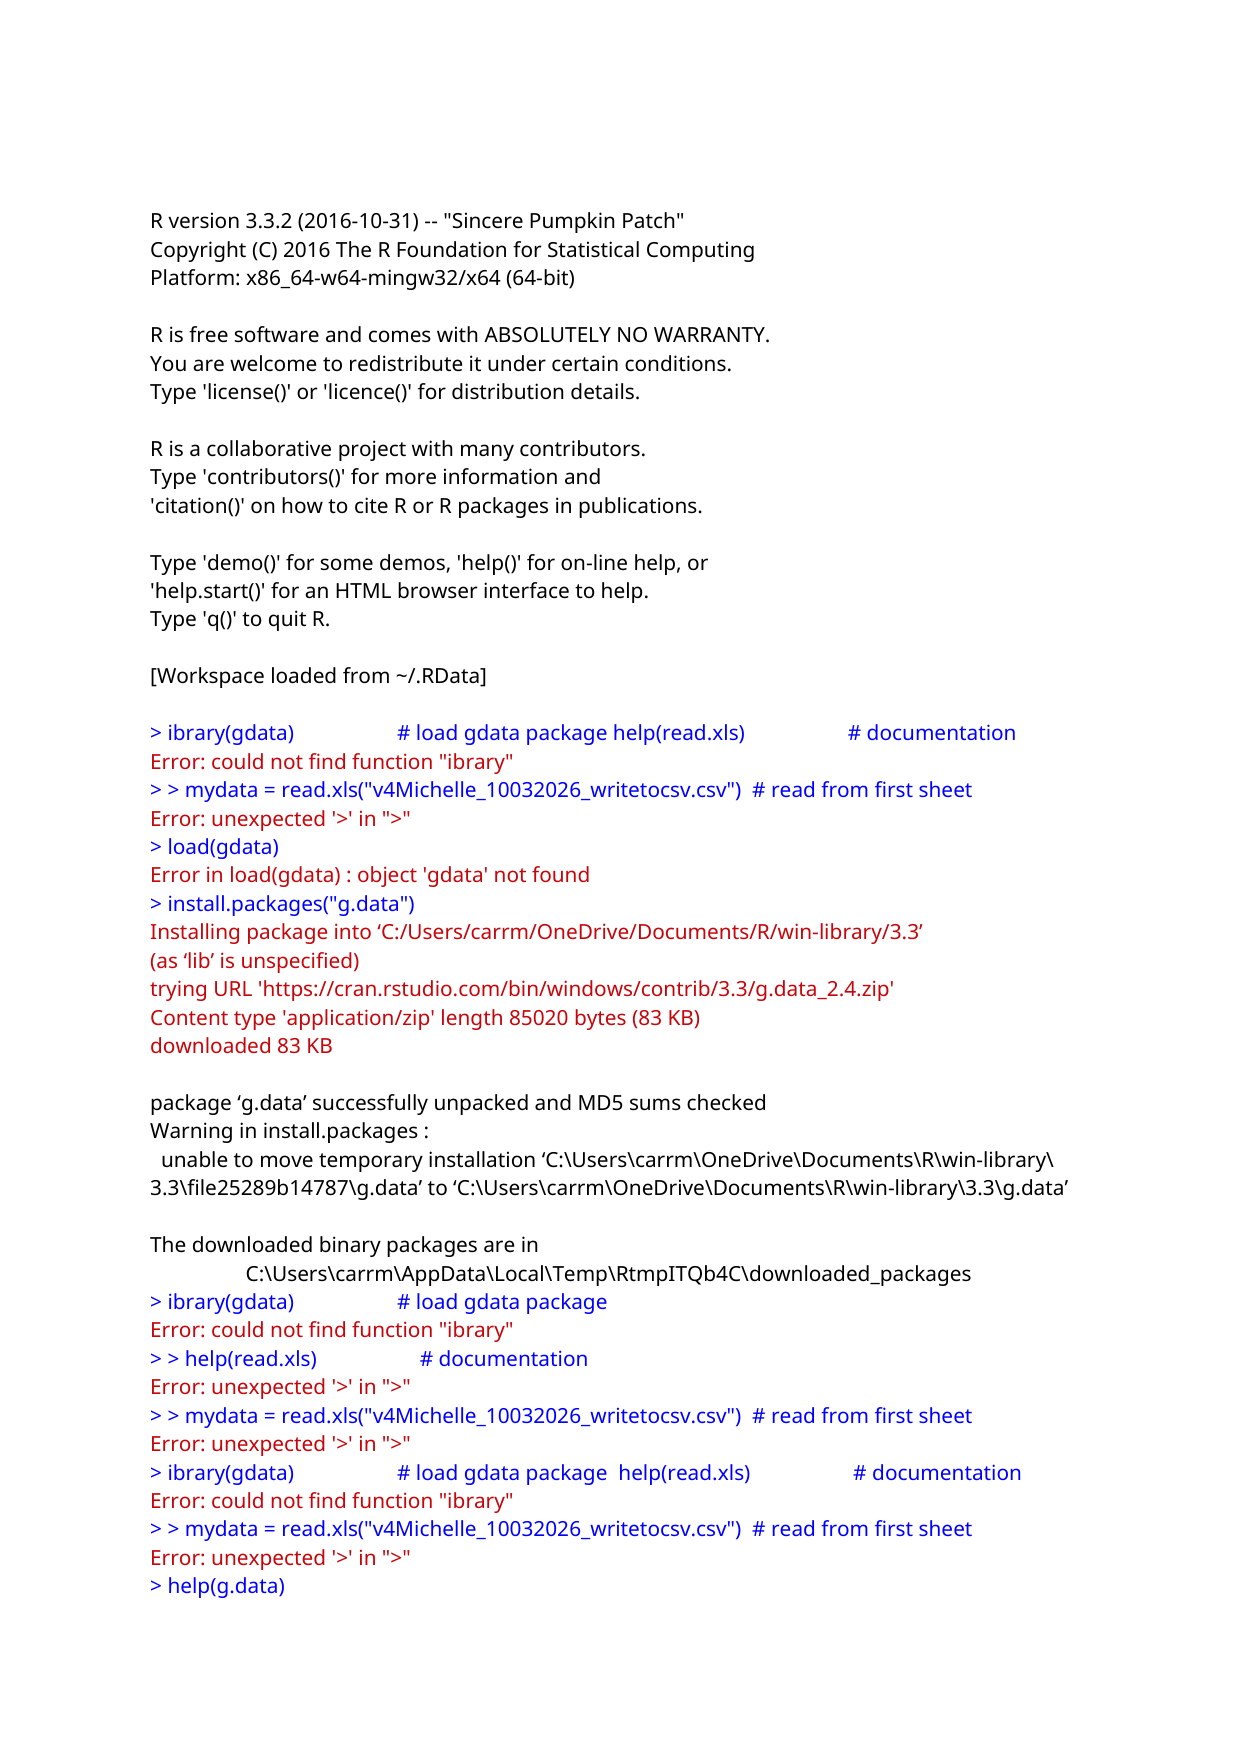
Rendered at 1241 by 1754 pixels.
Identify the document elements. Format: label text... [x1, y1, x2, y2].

text Type 'contributors()' for more information and [150, 462, 1090, 491]
text 'help.start()' for an HTML browser interface to help. [150, 576, 1090, 604]
text Platform: x86_64-w64-mingw32/x64 (64-bit) [150, 263, 1090, 292]
text The downloaded binary packages are in [150, 1230, 1090, 1259]
text Installing package into ‘C:/Users/carrm/OneDrive/Documents/R/win-library/3.3’ [150, 917, 1090, 946]
text Error: unexpected '>' in ">" [150, 804, 1090, 832]
text Error: could not find function "ibrary" [150, 1316, 1090, 1344]
text Error: could not find function "ibrary" [150, 1486, 1090, 1514]
text > install.packages("g.data") [150, 889, 1090, 917]
text downloaded 83 KB [150, 1031, 1090, 1059]
text You are welcome to redistribute it under certain conditions. [150, 349, 1090, 377]
text [Workspace loaded from ~/.RData] [150, 661, 1090, 690]
text > > help(read.xls) # documentation [150, 1344, 1090, 1372]
text > > mydata = read.xls("v4Michelle_10032026_writetocsv.csv") # read from first sheet [150, 1514, 1090, 1543]
text Copyright (C) 2016 The R Foundation for Statistical Computing [150, 235, 1090, 263]
text R is a collaborative project with many contributors. [150, 434, 1090, 462]
text > load(gdata) [150, 832, 1090, 861]
text Error: unexpected '>' in ">" [150, 1543, 1090, 1571]
text Type 'license()' or 'licence()' for distribution details. [150, 377, 1090, 406]
text > > mydata = read.xls("v4Michelle_10032026_writetocsv.csv") # read from first sheet [150, 1401, 1090, 1429]
text trying URL 'https://cran.rstudio.com/bin/windows/contrib/3.3/g.data_2.4.zip' [150, 974, 1090, 1003]
text Warning in install.packages : [150, 1116, 1090, 1145]
text C:\Users\carrm\AppData\Local\Temp\RtmpITQb4C\downloaded_packages [150, 1259, 1090, 1287]
text R is free software and comes with ABSOLUTELY NO WARRANTY. [150, 320, 1090, 349]
text package ‘g.data’ successfully unpacked and MD5 sums checked [150, 1088, 1090, 1116]
text Error: unexpected '>' in ">" [150, 1429, 1090, 1458]
text > ibrary(gdata) # load gdata package help(read.xls) # documentation [150, 1458, 1090, 1486]
text > ibrary(gdata) # load gdata package [150, 1287, 1090, 1316]
text > ibrary(gdata) # load gdata package help(read.xls) # documentation [150, 718, 1090, 747]
text > help(g.data) [150, 1571, 1090, 1600]
text Error: could not find function "ibrary" [150, 747, 1090, 775]
text Type 'demo()' for some demos, 'help()' for on-line help, or [150, 548, 1090, 576]
text Error: unexpected '>' in ">" [150, 1372, 1090, 1401]
text unable to move temporary installation ‘C:\Users\carrm\OneDrive\Documents\R\win-library\3.3\file25289b14787\g.data’ to ‘C:\Users\carrm\OneDrive\Documents\R\win-library\3.3\g.data’ [150, 1145, 1090, 1202]
text > > mydata = read.xls("v4Michelle_10032026_writetocsv.csv") # read from first sheet [150, 775, 1090, 804]
text (as ‘lib’ is unspecified) [150, 946, 1090, 974]
text 'citation()' on how to cite R or R packages in publications. [150, 491, 1090, 519]
text R version 3.3.2 (2016-10-31) -- "Sincere Pumpkin Patch" [150, 206, 1090, 235]
text Type 'q()' to quit R. [150, 604, 1090, 633]
text Error in load(gdata) : object 'gdata' not found [150, 861, 1090, 889]
text Content type 'application/zip' length 85020 bytes (83 KB) [150, 1003, 1090, 1031]
